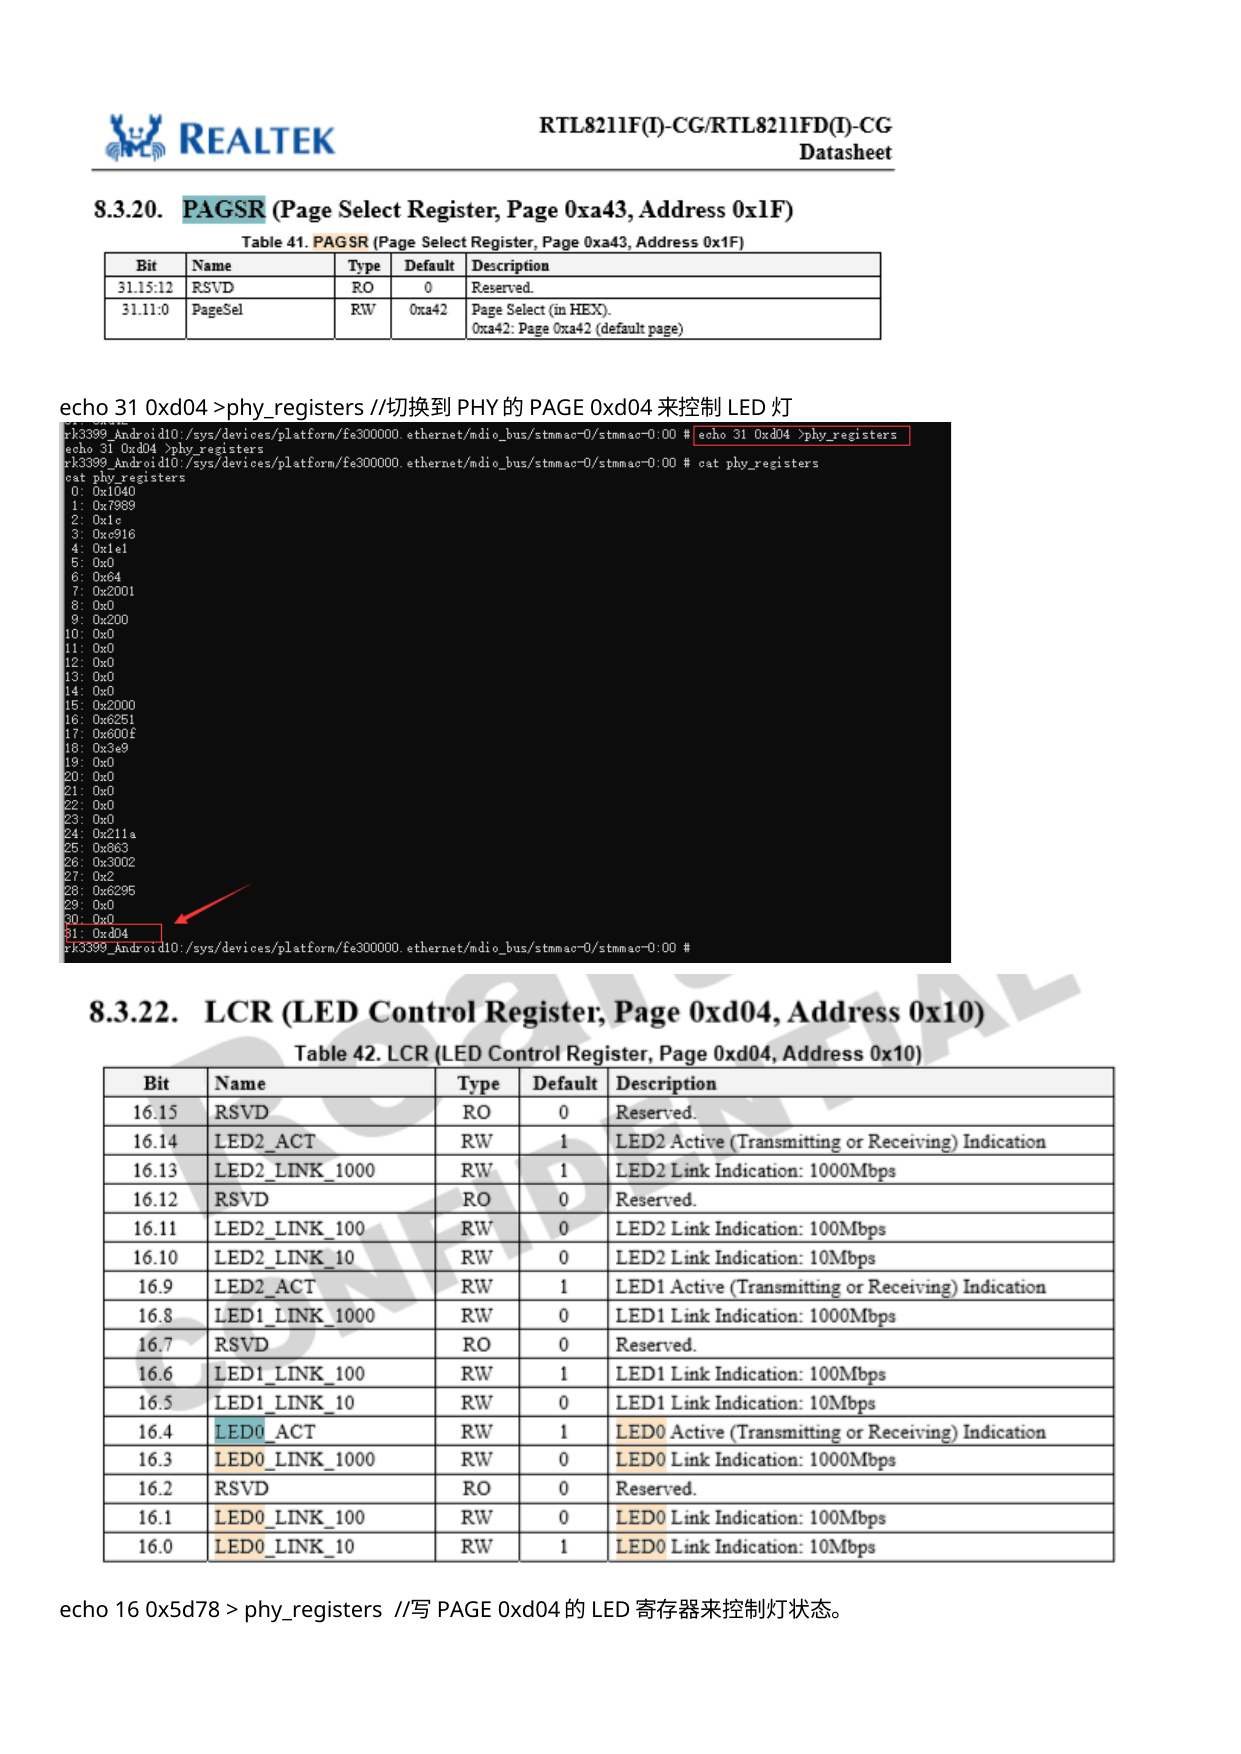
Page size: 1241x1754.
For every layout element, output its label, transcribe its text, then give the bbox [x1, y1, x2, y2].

picture [59, 974, 1142, 1572]
text echo 16 0x5d78 > phy_registers //写PAGE 0xd04的LED寄存器来控制灯状态。 [59, 1592, 1181, 1624]
picture [59, 64, 938, 359]
text echo 31 0xd04 >phy_registers //切换到PHY的PAGE 0xd04来控制LED灯 [59, 389, 1181, 422]
picture [59, 422, 952, 963]
